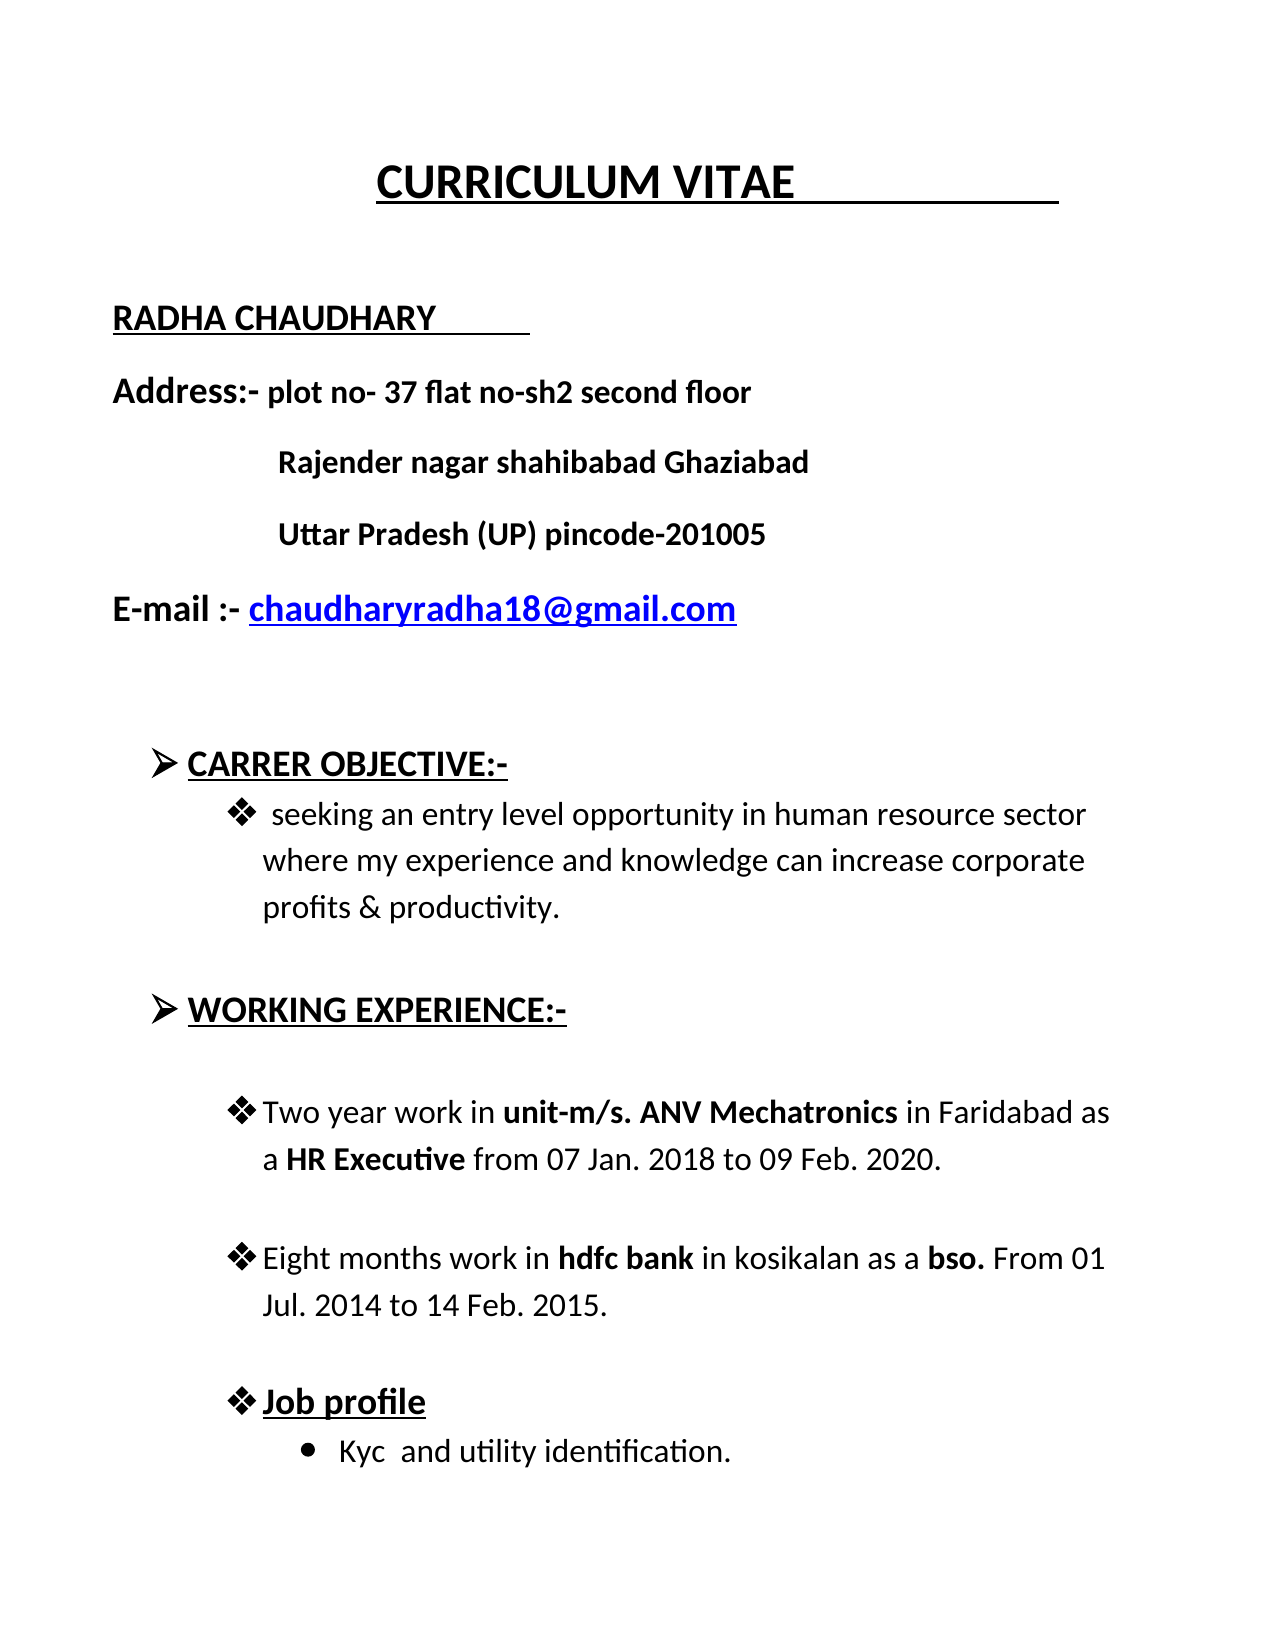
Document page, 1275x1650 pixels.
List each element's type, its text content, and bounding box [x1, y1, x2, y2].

text CURRICULUM VITAE [112, 150, 1125, 211]
list WORKING EXPERIENCE:- [150, 986, 1125, 1032]
list Job profile [225, 1378, 1125, 1423]
text Rajender nagar shahibabad Ghaziabad [112, 441, 1125, 482]
text E-mail :- chaudharyradha18@gmail.com [112, 584, 1125, 630]
list Two year work in unit-m/s. ANV Mechatronics in Faridabad as a HR Executive from 07 Jan. 2018 to 09 Feb. 2020. [225, 1091, 1125, 1179]
text Address:- plot no- 37 flat no-sh2 second floor [112, 367, 1125, 413]
text Uttar Pradesh (UP) pincode-201005 [112, 513, 1125, 553]
list seeking an entry level opportunity in human resource sector where my experience and knowledge can increase corporate profits & productivity. [225, 793, 1125, 927]
list Eight months work in hdfc bank in kosikalan as a bso. From 01 Jul. 2014 to 14 Feb. 2015. [225, 1237, 1125, 1325]
text RADHA CHAUDHARY [112, 294, 1125, 340]
list CARRER OBJECTIVE:- [150, 740, 1125, 786]
list Kyc and utility identification. [301, 1430, 1125, 1471]
